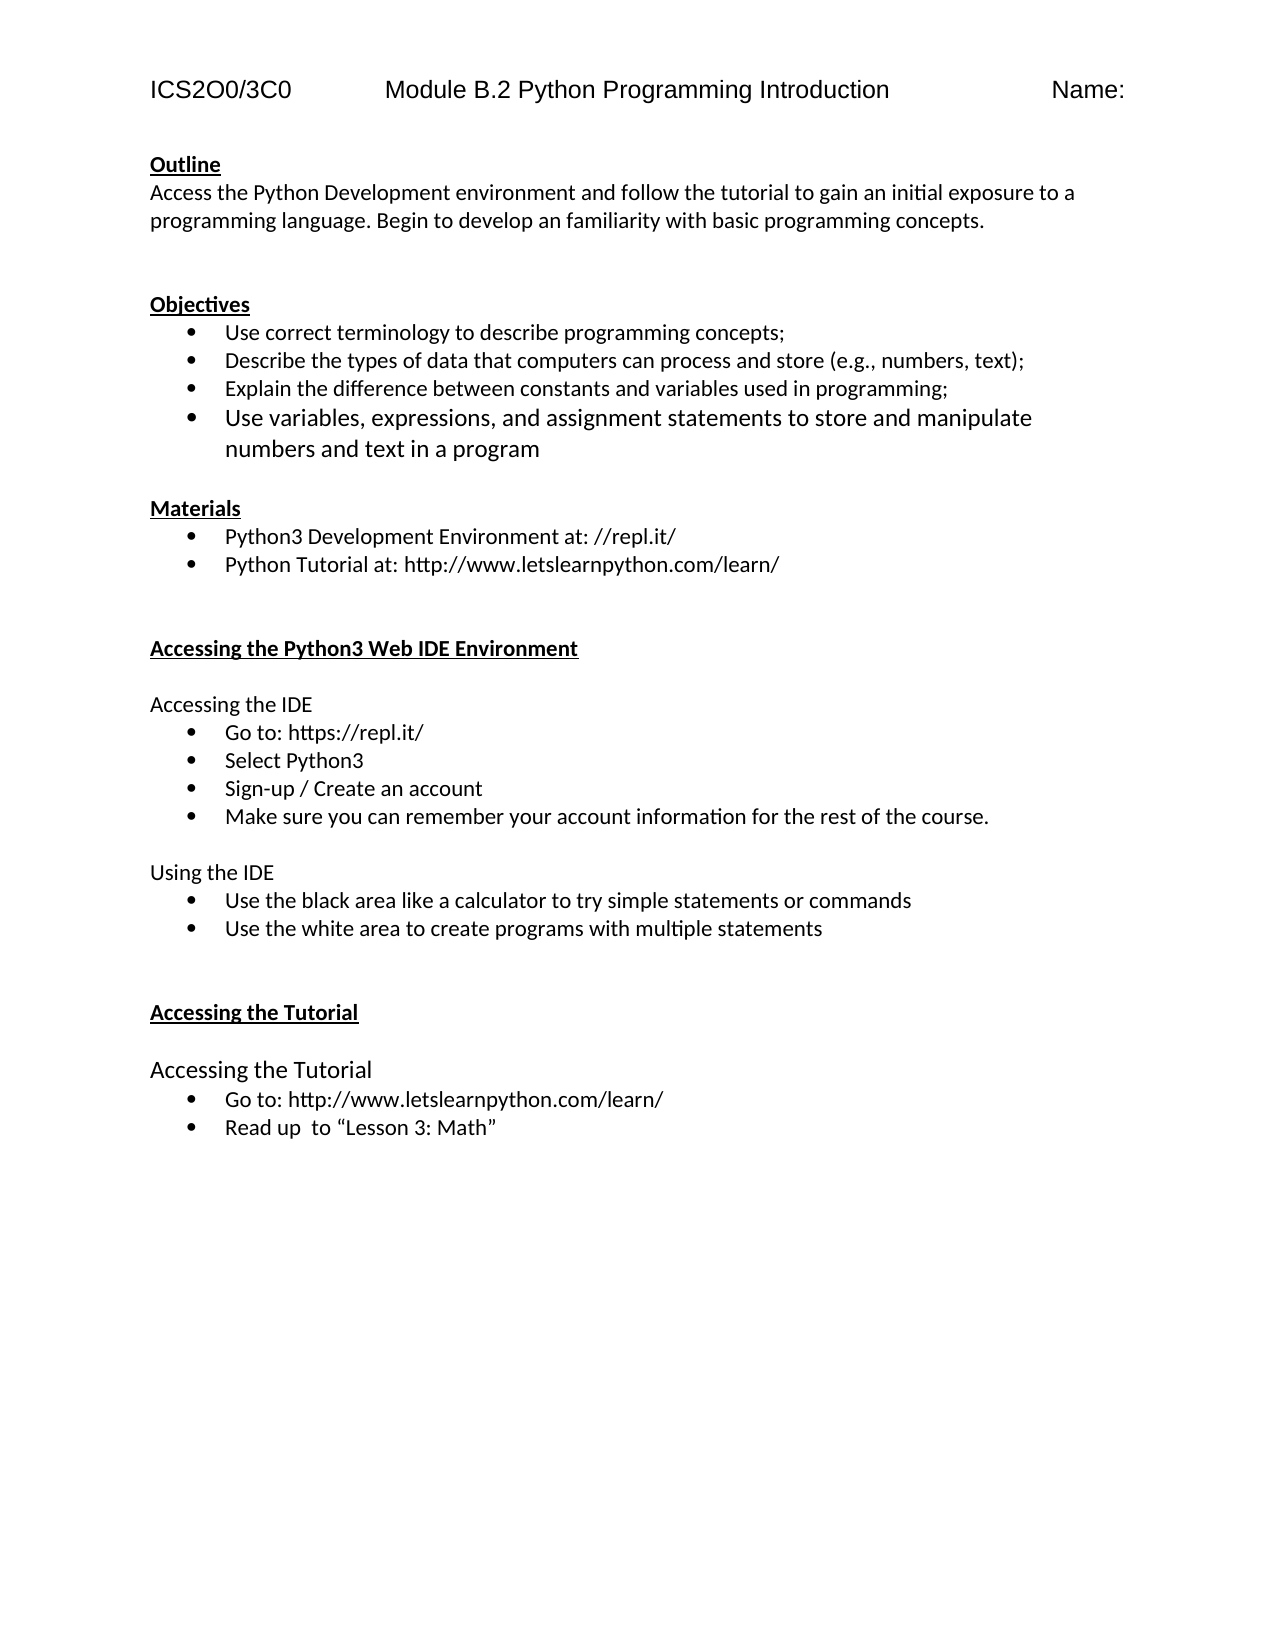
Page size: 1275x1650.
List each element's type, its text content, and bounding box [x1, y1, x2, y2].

text Access the Python Development environment and follow the tutorial to gain an initial exposure to a programming language. Begin to develop an familiarity with basic programming concepts. [150, 178, 1125, 234]
text Using the IDE [150, 858, 1125, 886]
text Outline [150, 150, 1125, 178]
text Accessing the Tutorial [150, 1054, 1125, 1085]
text Materials [150, 494, 1125, 522]
list Sign-up / Create an account [187, 774, 1125, 802]
text Accessing the IDE [150, 690, 1125, 718]
list Use variables, expressions, and assignment statements to store and manipulate numbers and text in a program [187, 402, 1125, 463]
list Use the white area to create programs with multiple statements [187, 914, 1125, 942]
text Objectives [150, 290, 1125, 318]
list Python3 Development Environment at: //repl.it/ [187, 522, 1125, 550]
list Go to: https://repl.it/ [187, 718, 1125, 746]
text Accessing the Tutorial [150, 998, 1125, 1026]
list Make sure you can remember your account information for the rest of the course. [187, 802, 1125, 830]
list Python Tutorial at: http://www.letslearnpython.com/learn/ [187, 550, 1125, 578]
list Read up to “Lesson 3: Math” [187, 1113, 1125, 1141]
list Describe the types of data that computers can process and store (e.g., numbers, text); [187, 346, 1125, 374]
text Accessing the Python3 Web IDE Environment [150, 634, 1125, 662]
list Use correct terminology to describe programming concepts; [187, 318, 1125, 346]
list Select Python3 [187, 746, 1125, 774]
list Explain the difference between constants and variables used in programming; [187, 374, 1125, 402]
list Use the black area like a calculator to try simple statements or commands [187, 886, 1125, 914]
list Go to: http://www.letslearnpython.com/learn/ [187, 1085, 1125, 1113]
